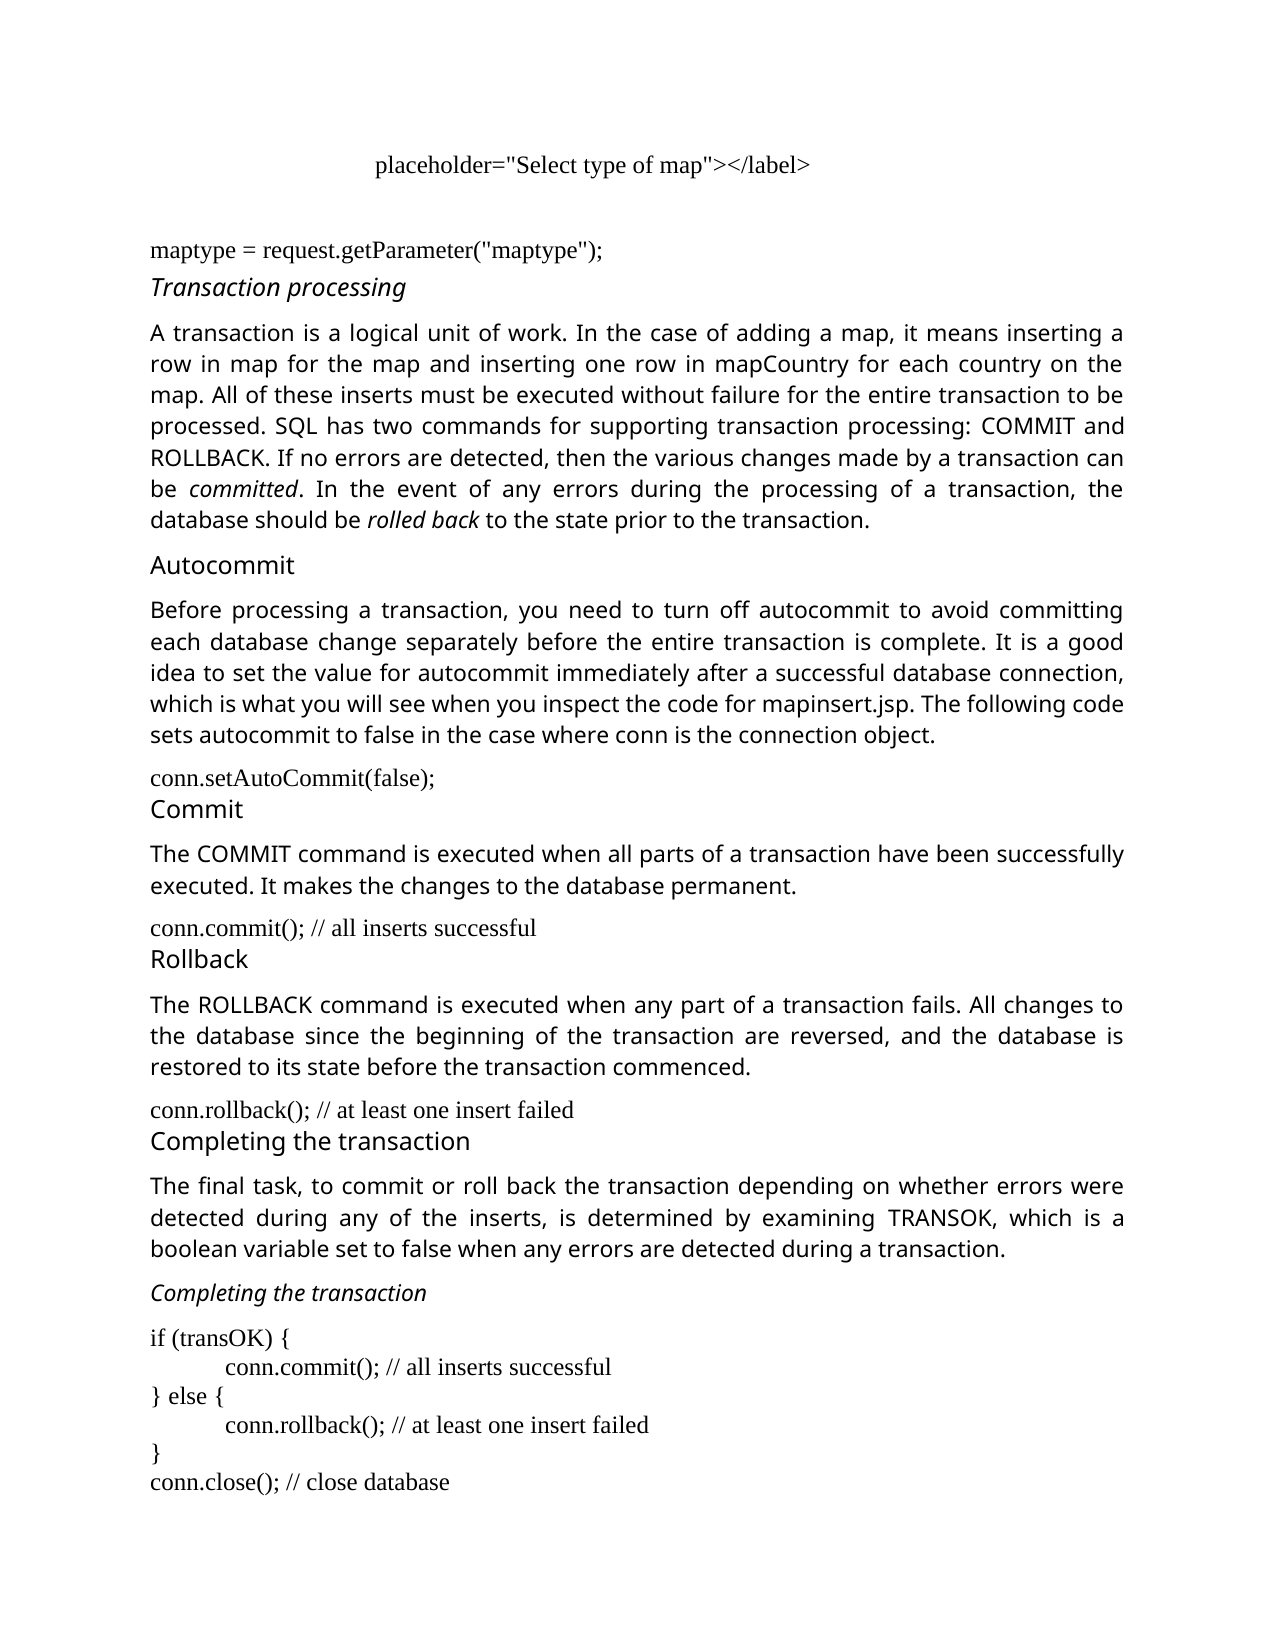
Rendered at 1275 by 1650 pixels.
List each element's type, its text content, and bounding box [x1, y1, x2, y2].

text if (transOK) { [150, 1323, 1125, 1352]
text conn.commit(); // all inserts successful [150, 1352, 1125, 1381]
text conn.rollback(); // at least one insert failed [150, 1410, 1125, 1438]
text conn.setAutoCommit(false); [150, 763, 1125, 792]
text Before processing a transaction, you need to turn off autocommit to avoid committing each database change separately before the entire transaction is complete. It is a good idea to set the value for autocommit immediately after a successful database connection, which is what you will see when you inspect the code for mapinsert.jsp. The following code sets autocommit to false in the case where conn is the connection object. [150, 594, 1125, 751]
text The COMMIT command is executed when all parts of a transaction have been successfully executed. It makes the changes to the database permanent. [150, 838, 1125, 901]
text } else { [150, 1381, 1125, 1410]
subtitle Commit [150, 792, 1125, 826]
text conn.rollback(); // at least one insert failed [150, 1095, 1125, 1124]
text Completing the transaction [150, 1277, 1125, 1308]
text } [150, 1438, 1125, 1467]
subtitle Rollback [150, 942, 1125, 976]
subtitle Completing the transaction [150, 1124, 1125, 1158]
text maptype = request.getParameter("maptype"); [150, 235, 1125, 264]
text The ROLLBACK command is executed when any part of a transaction fails. All changes to the database since the beginning of the transaction are reversed, and the database is restored to its state before the transaction commenced. [150, 989, 1125, 1082]
text conn.close(); // close database [150, 1467, 1125, 1496]
text conn.commit(); // all inserts successful [150, 913, 1125, 942]
text placeholder="Select type of map"></label> [150, 150, 1125, 179]
subtitle Transaction processing [150, 270, 1125, 304]
subtitle Autocommit [150, 548, 1125, 582]
text A transaction is a logical unit of work. In the case of adding a map, it means inserting a row in map for the map and inserting one row in mapCountry for each country on the map. All of these inserts must be executed without failure for the entire transaction to be processed. SQL has two commands for supporting transaction processing: COMMIT and ROLLBACK. If no errors are detected, then the various changes made by a transaction can be committed. In the event of any errors during the processing of a transaction, the database should be rolled back to the state prior to the transaction. [150, 317, 1125, 535]
text The final task, to commit or roll back the transaction depending on whether errors were detected during any of the inserts, is determined by examining transOK, which is a boolean variable set to false when any errors are detected during a transaction. [150, 1170, 1125, 1264]
